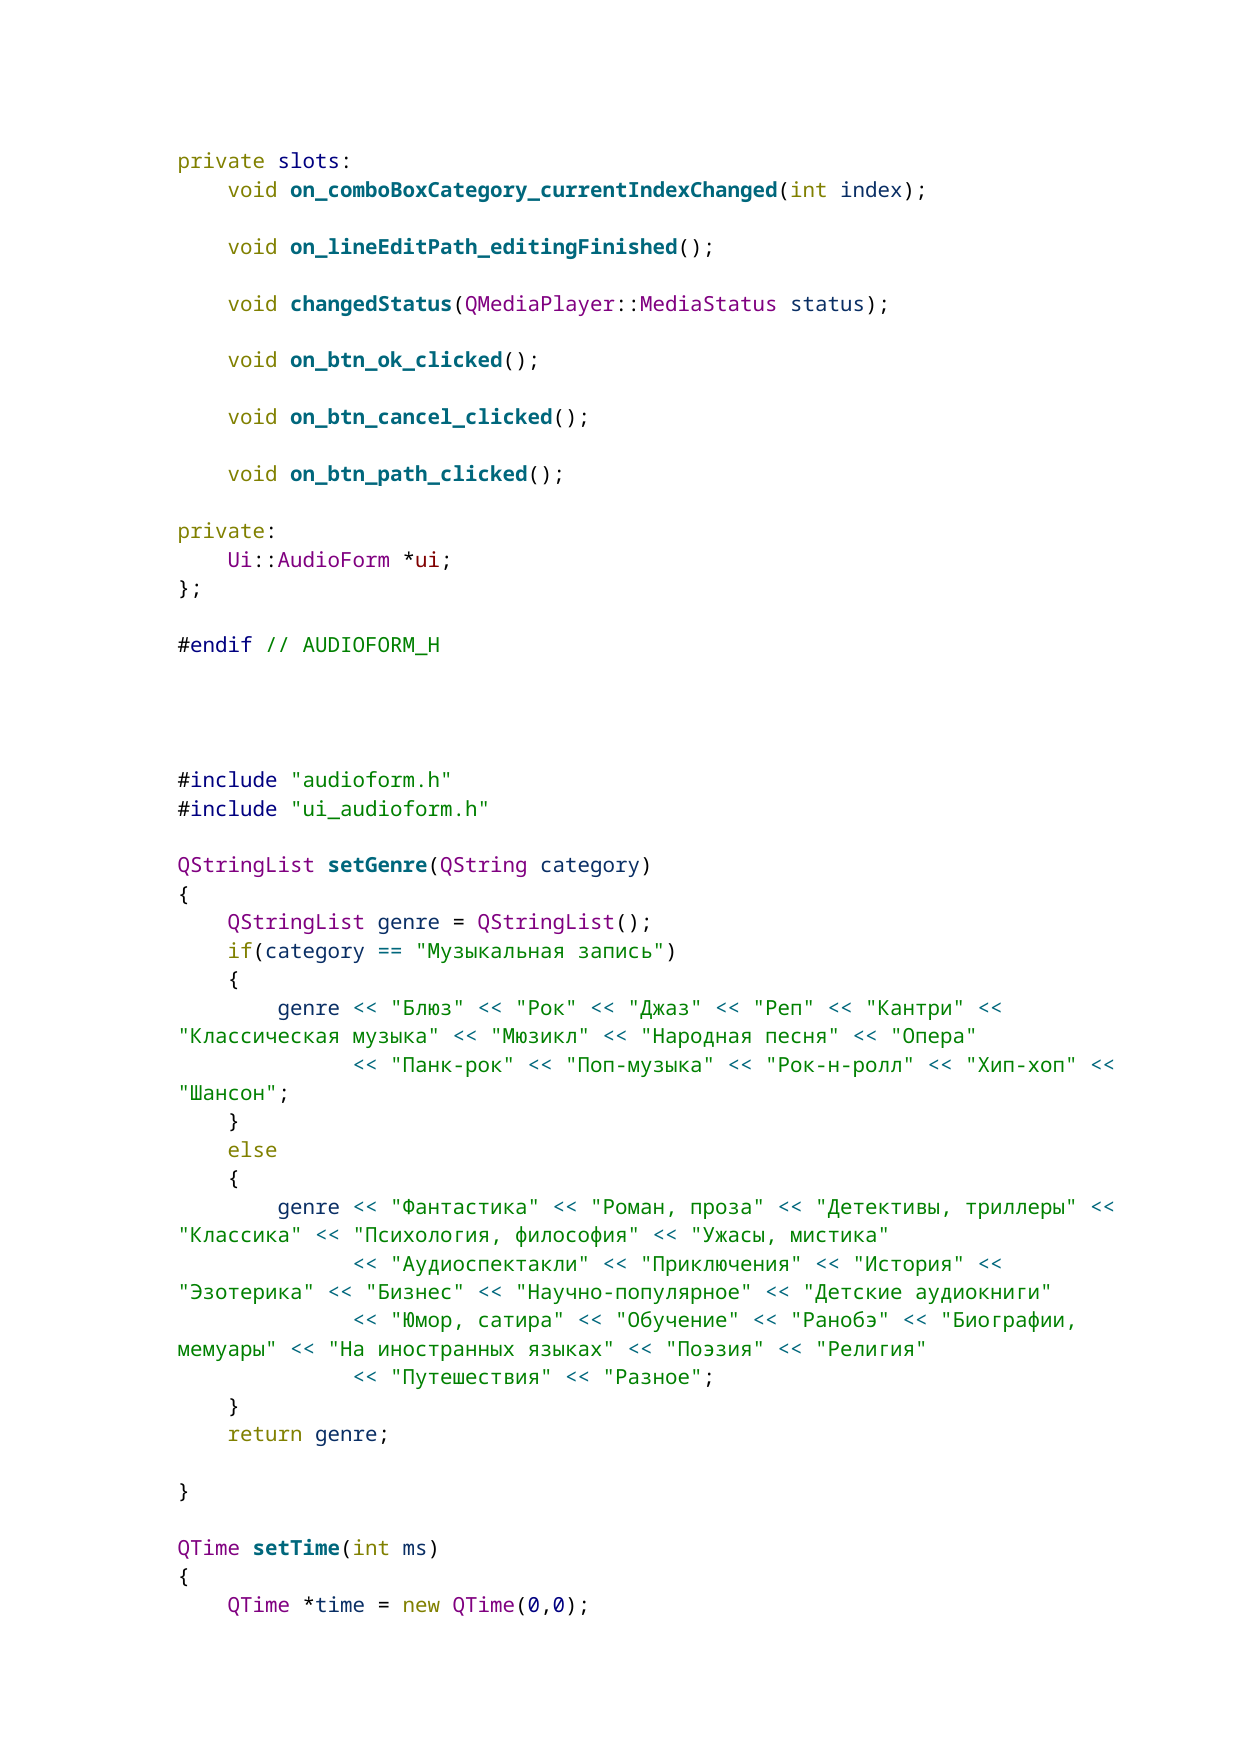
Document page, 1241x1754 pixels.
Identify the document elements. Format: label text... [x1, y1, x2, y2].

text << "Юмор, сатира" << "Обучение" << "Ранобэ" << "Биографии, мемуары" << "На иностранных языках" << "Поэзия" << "Религия" [177, 1306, 1152, 1362]
text genre << "Фантастика" << "Роман, проза" << "Детективы, триллеры" << "Классика" << "Психология, философия" << "Ужасы, мистика" [177, 1192, 1152, 1249]
text void on_btn_ok_clicked(); [177, 346, 1152, 374]
text QTime *time = new QTime(0,0); [177, 1590, 1152, 1618]
text QStringList setGenre(QString category) [177, 851, 1152, 879]
text Ui::AudioForm *ui; [177, 545, 1152, 573]
text }; [177, 573, 1152, 602]
text << "Путешествия" << "Разное"; [177, 1362, 1152, 1391]
text #include "audioform.h" [177, 765, 1152, 794]
text } [177, 1107, 1152, 1135]
text #include "ui_audioform.h" [177, 794, 1152, 822]
text private slots: [177, 147, 1152, 175]
text genre << "Блюз" << "Рок" << "Джаз" << "Реп" << "Кантри" << "Классическая музыка" << "Мюзикл" << "Народная песня" << "Опера" [177, 993, 1152, 1050]
text } [177, 1476, 1152, 1505]
text QTime setTime(int ms) [177, 1533, 1152, 1562]
text void on_lineEditPath_editingFinished(); [177, 232, 1152, 260]
text else [177, 1135, 1152, 1163]
text { [177, 964, 1152, 993]
text void changedStatus(QMediaPlayer::MediaStatus status); [177, 289, 1152, 317]
text { [177, 879, 1152, 907]
text void on_btn_cancel_clicked(); [177, 402, 1152, 431]
text << "Панк-рок" << "Поп-музыка" << "Рок-н-ролл" << "Хип-хоп" << "Шансон"; [177, 1050, 1152, 1107]
text private: [177, 516, 1152, 545]
text << "Аудиоспектакли" << "Приключения" << "История" << "Эзотерика" << "Бизнес" << "Научно-популярное" << "Детские аудиокниги" [177, 1249, 1152, 1306]
text { [177, 1562, 1152, 1590]
text { [177, 1163, 1152, 1192]
text void on_comboBoxCategory_currentIndexChanged(int index); [177, 175, 1152, 203]
text #endif // AUDIOFORM_H [177, 630, 1152, 658]
text QStringList genre = QStringList(); [177, 907, 1152, 936]
text if(category == "Музыкальная запись") [177, 936, 1152, 964]
text void on_btn_path_clicked(); [177, 459, 1152, 488]
text } [177, 1391, 1152, 1419]
text return genre; [177, 1419, 1152, 1448]
